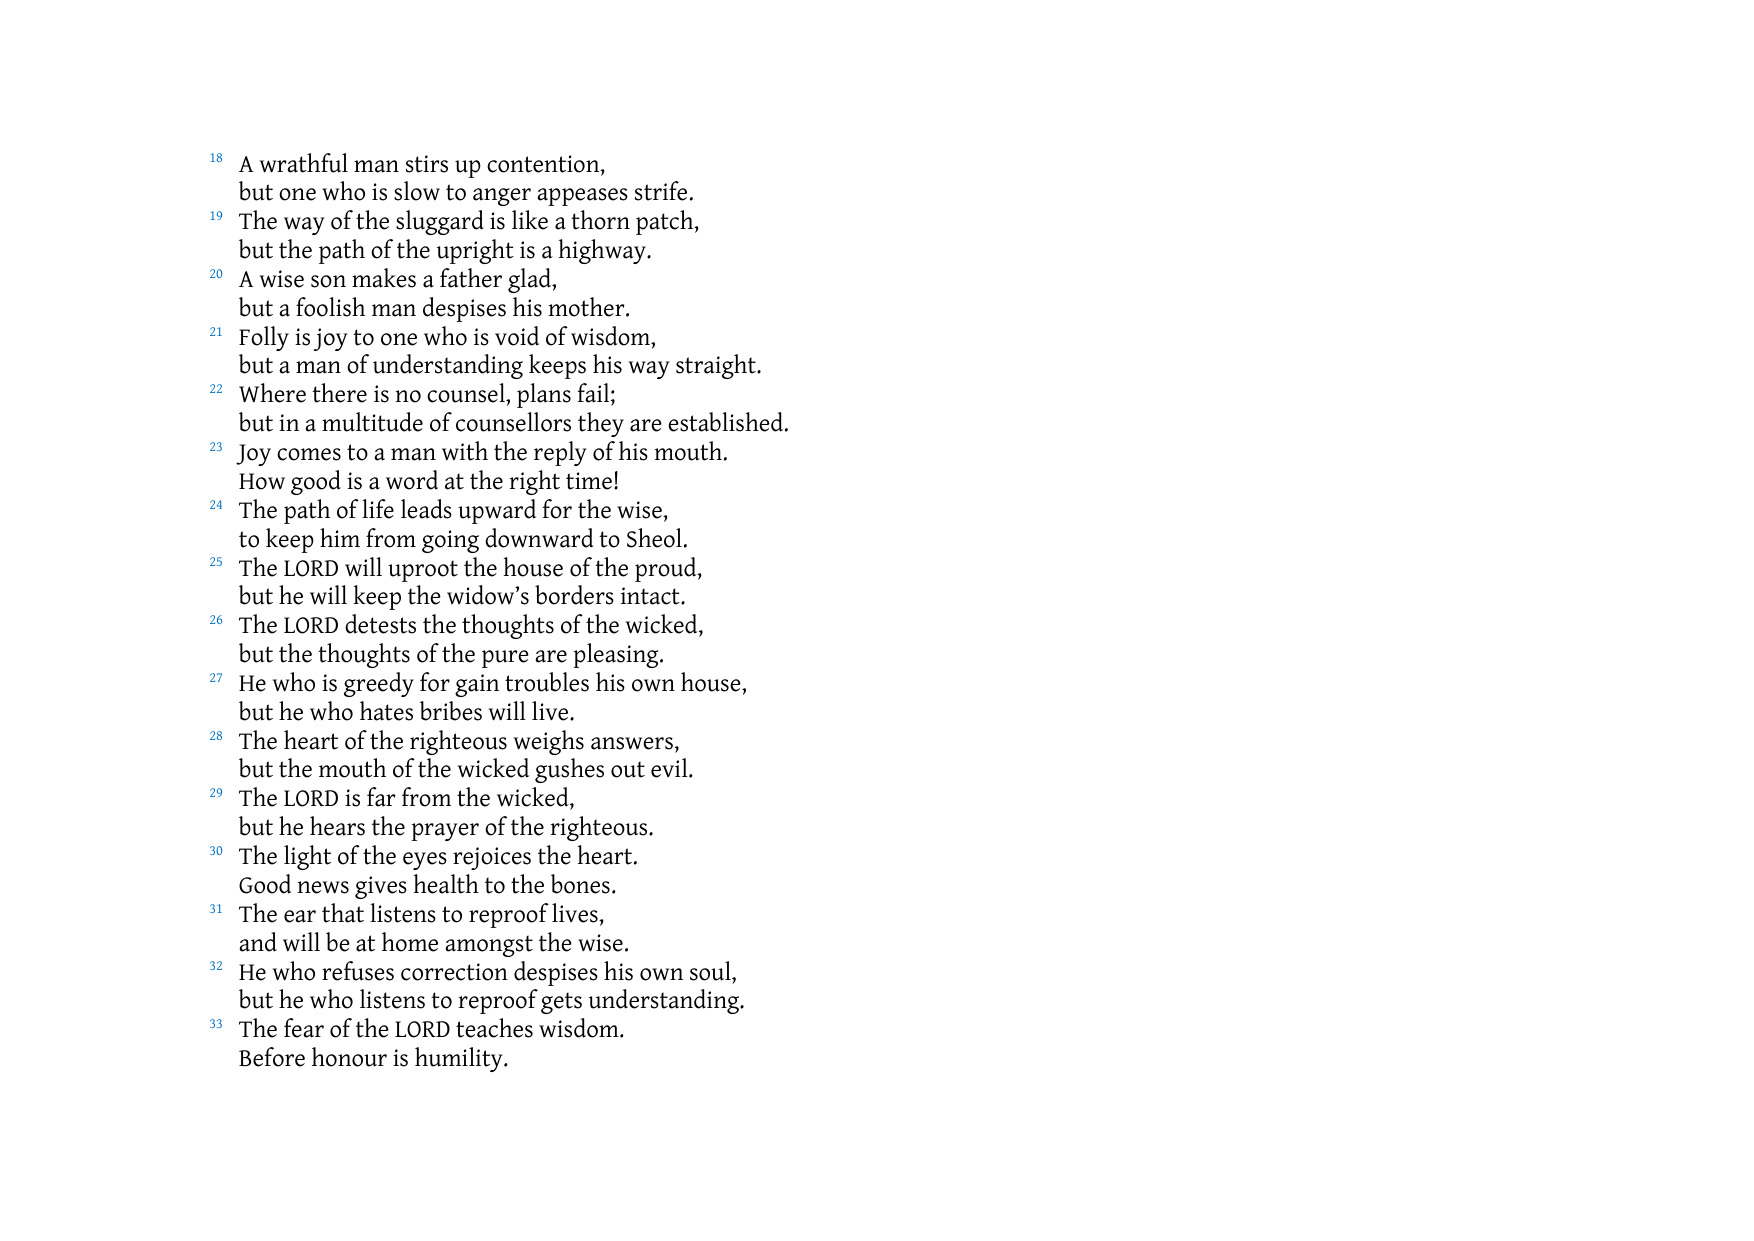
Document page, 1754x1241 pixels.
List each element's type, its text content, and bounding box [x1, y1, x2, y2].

text 27 He who is greedy for gain troubles his own house, but he who hates bribes will live. [209, 669, 1545, 727]
text 26 The LORD detests the thoughts of the wicked, but the thoughts of the pure are pleasing. [209, 612, 1545, 669]
text 25 The LORD will uproot the house of the proud, but he will keep the widow’s borders intact. [209, 554, 1545, 612]
text 18 A wrathful man stirs up contention, but one who is slow to anger appeases strife. [209, 150, 1545, 208]
text 32 He who refuses correction despises his own soul, but he who listens to reproof gets understanding. [209, 958, 1545, 1016]
text 28 The heart of the righteous weighs answers, but the mouth of the wicked gushes out evil. [209, 727, 1545, 785]
text 21 Folly is joy to one who is void of wisdom, but a man of understanding keeps his way straight. [209, 323, 1545, 381]
text 19 The way of the sluggard is like a thorn patch, but the path of the upright is a highway. [209, 208, 1545, 265]
text 22 Where there is no counsel, plans fail; but in a multitude of counsellors they are established. [209, 381, 1545, 438]
text 23 Joy comes to a man with the reply of his mouth. How good is a word at the right time! [209, 438, 1545, 496]
text 31 The ear that listens to reproof lives, and will be at home amongst the wise. [209, 900, 1545, 958]
text 30 The light of the eyes rejoices the heart. Good news gives health to the bones. [209, 842, 1545, 900]
text 24 The path of life leads upward for the wise, to keep him from going downward to Sheol. [209, 496, 1545, 554]
text 20 A wise son makes a father glad, but a foolish man despises his mother. [209, 265, 1545, 323]
text 33 The fear of the LORD teaches wisdom. Before honour is humility. [209, 1016, 1545, 1073]
text 29 The LORD is far from the wicked, but he hears the prayer of the righteous. [209, 785, 1545, 842]
